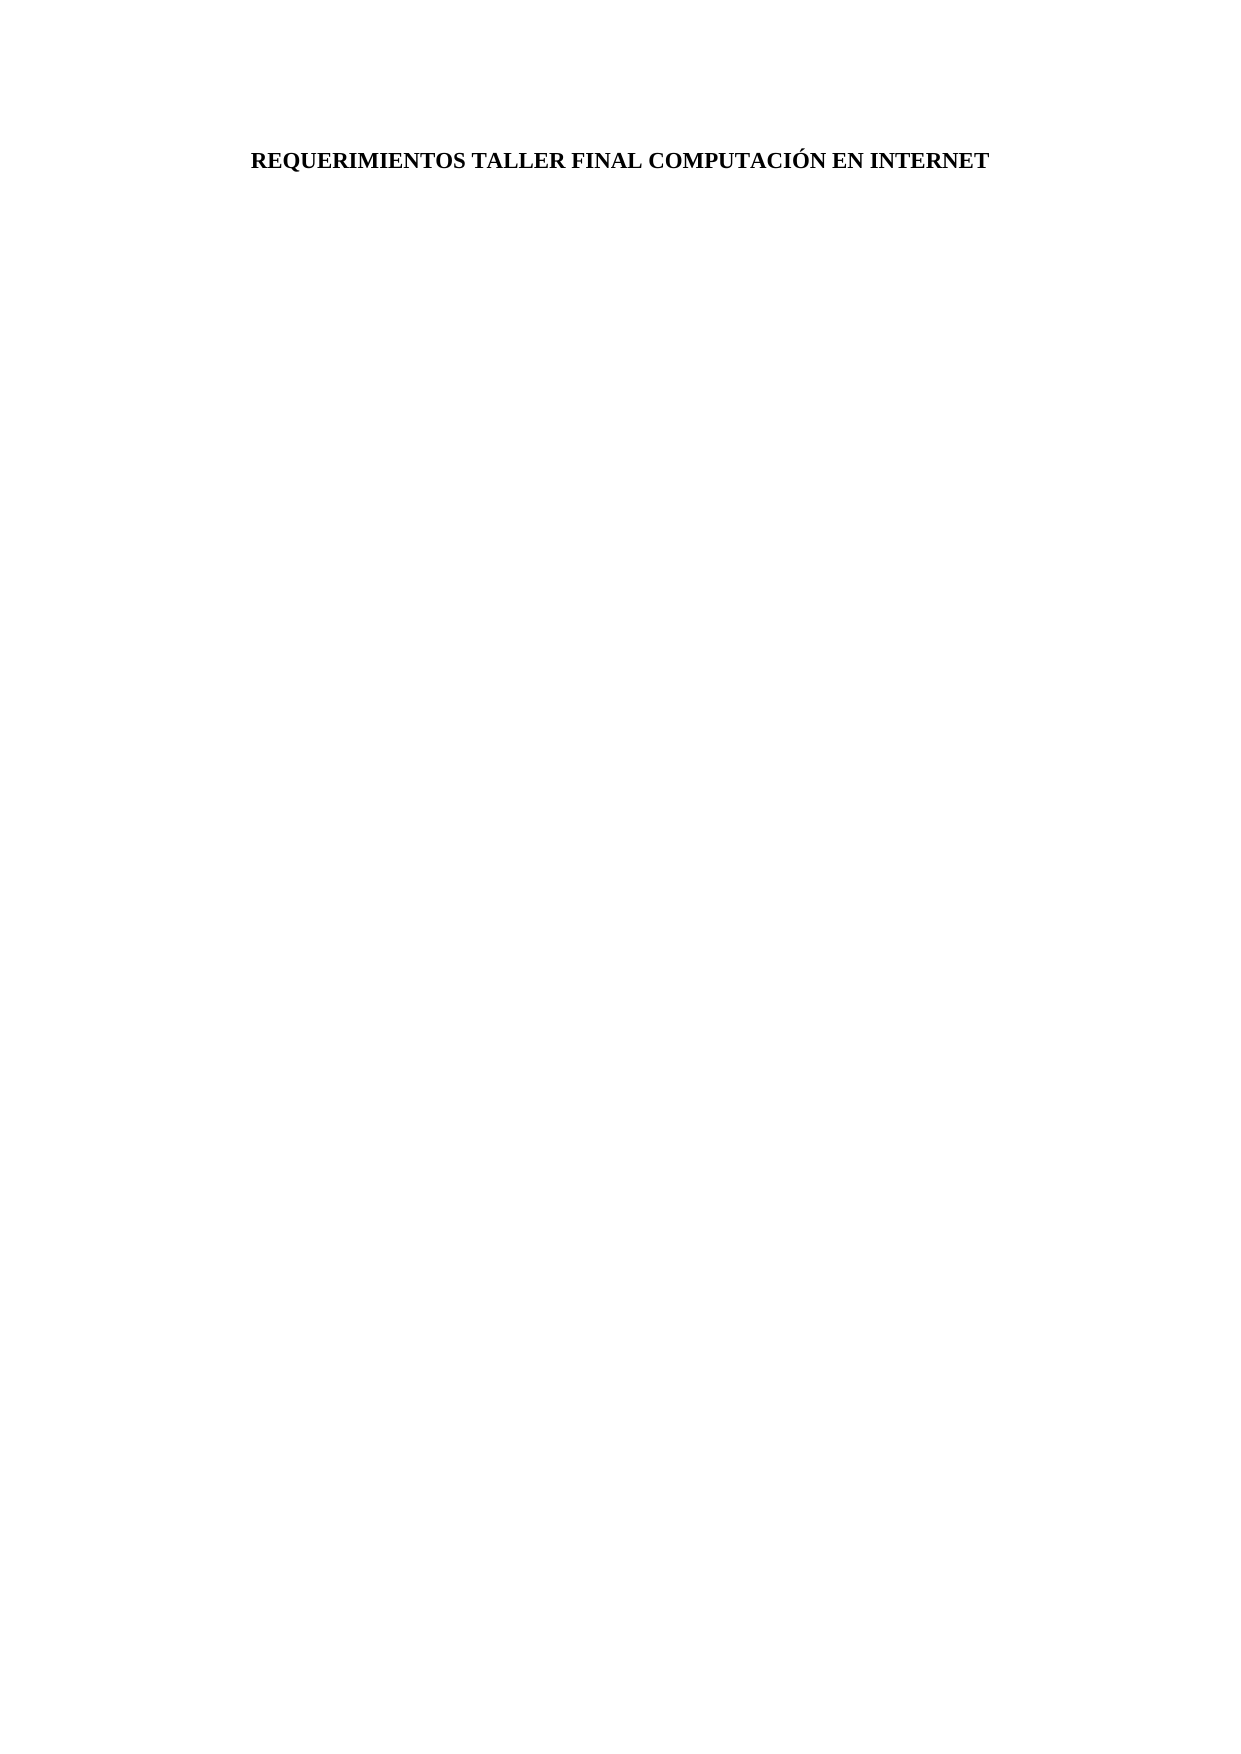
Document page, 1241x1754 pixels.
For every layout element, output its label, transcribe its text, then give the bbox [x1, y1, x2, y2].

text REQUERIMIENTOS TALLER FINAL COMPUTACIÓN EN INTERNET [177, 148, 1063, 174]
